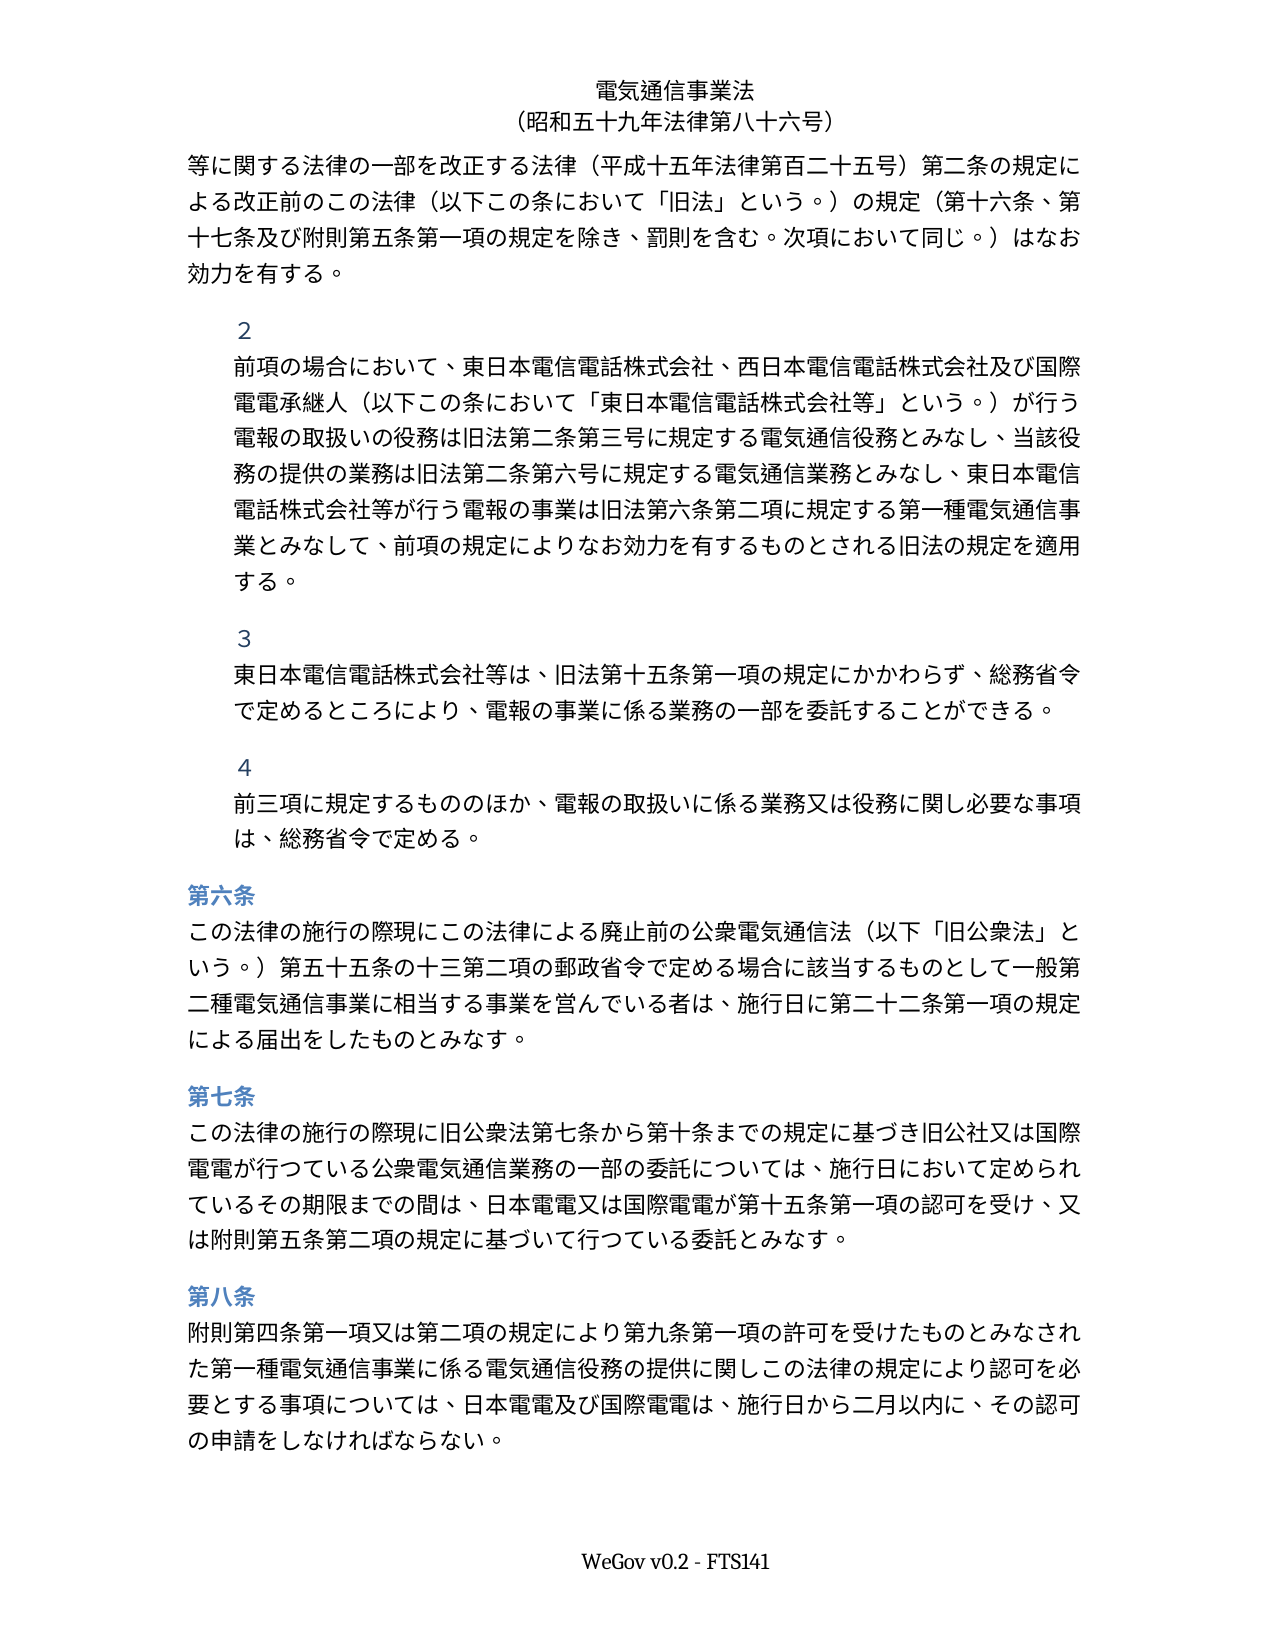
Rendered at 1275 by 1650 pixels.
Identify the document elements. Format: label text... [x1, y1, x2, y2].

text 前三項に規定するもののほか、電報の取扱いに係る業務又は役務に関し必要な事項は、総務省令で定める。 [233, 787, 1087, 855]
subtitle ３ [233, 623, 1087, 654]
text この法律の施行の際現に旧公衆法第七条から第十条までの規定に基づき旧公社又は国際電電が行つている公衆電気通信業務の一部の委託については、施行日において定められているその期限までの間は、日本電電又は国際電電が第十五条第一項の認可を受け、又は附則第五条第二項の規定に基づいて行つている委託とみなす。 [187, 1117, 1087, 1256]
subtitle 第八条 [187, 1281, 1087, 1312]
subtitle 第六条 [187, 880, 1087, 911]
text 前項の場合において、東日本電信電話株式会社、西日本電信電話株式会社及び国際電電承継人（以下この条において「東日本電信電話株式会社等」という。）が行う電報の取扱いの役務は旧法第二条第三号に規定する電気通信役務とみなし、当該役務の提供の業務は旧法第二条第六号に規定する電気通信業務とみなし、東日本電信電話株式会社等が行う電報の事業は旧法第六条第二項に規定する第一種電気通信事業とみなして、前項の規定によりなお効力を有するものとされる旧法の規定を適用する。 [233, 351, 1087, 597]
subtitle ２ [233, 314, 1087, 346]
subtitle ４ [233, 752, 1087, 783]
text 東日本電信電話株式会社等は、旧法第十五条第一項の規定にかかわらず、総務省令で定めるところにより、電報の事業に係る業務の一部を委託することができる。 [233, 659, 1087, 726]
subtitle 第七条 [187, 1081, 1087, 1112]
text 附則第四条第一項又は第二項の規定により第九条第一項の許可を受けたものとみなされた第一種電気通信事業に係る電気通信役務の提供に関しこの法律の規定により認可を必要とする事項については、日本電電及び国際電電は、施行日から二月以内に、その認可の申請をしなければならない。 [187, 1317, 1087, 1456]
text この法律の施行の際現にこの法律による廃止前の公衆電気通信法（以下「旧公衆法」という。）第五十五条の十三第二項の郵政省令で定める場合に該当するものとして一般第二種電気通信事業に相当する事業を営んでいる者は、施行日に第二十二条第一項の規定による届出をしたものとみなす。 [187, 916, 1087, 1055]
